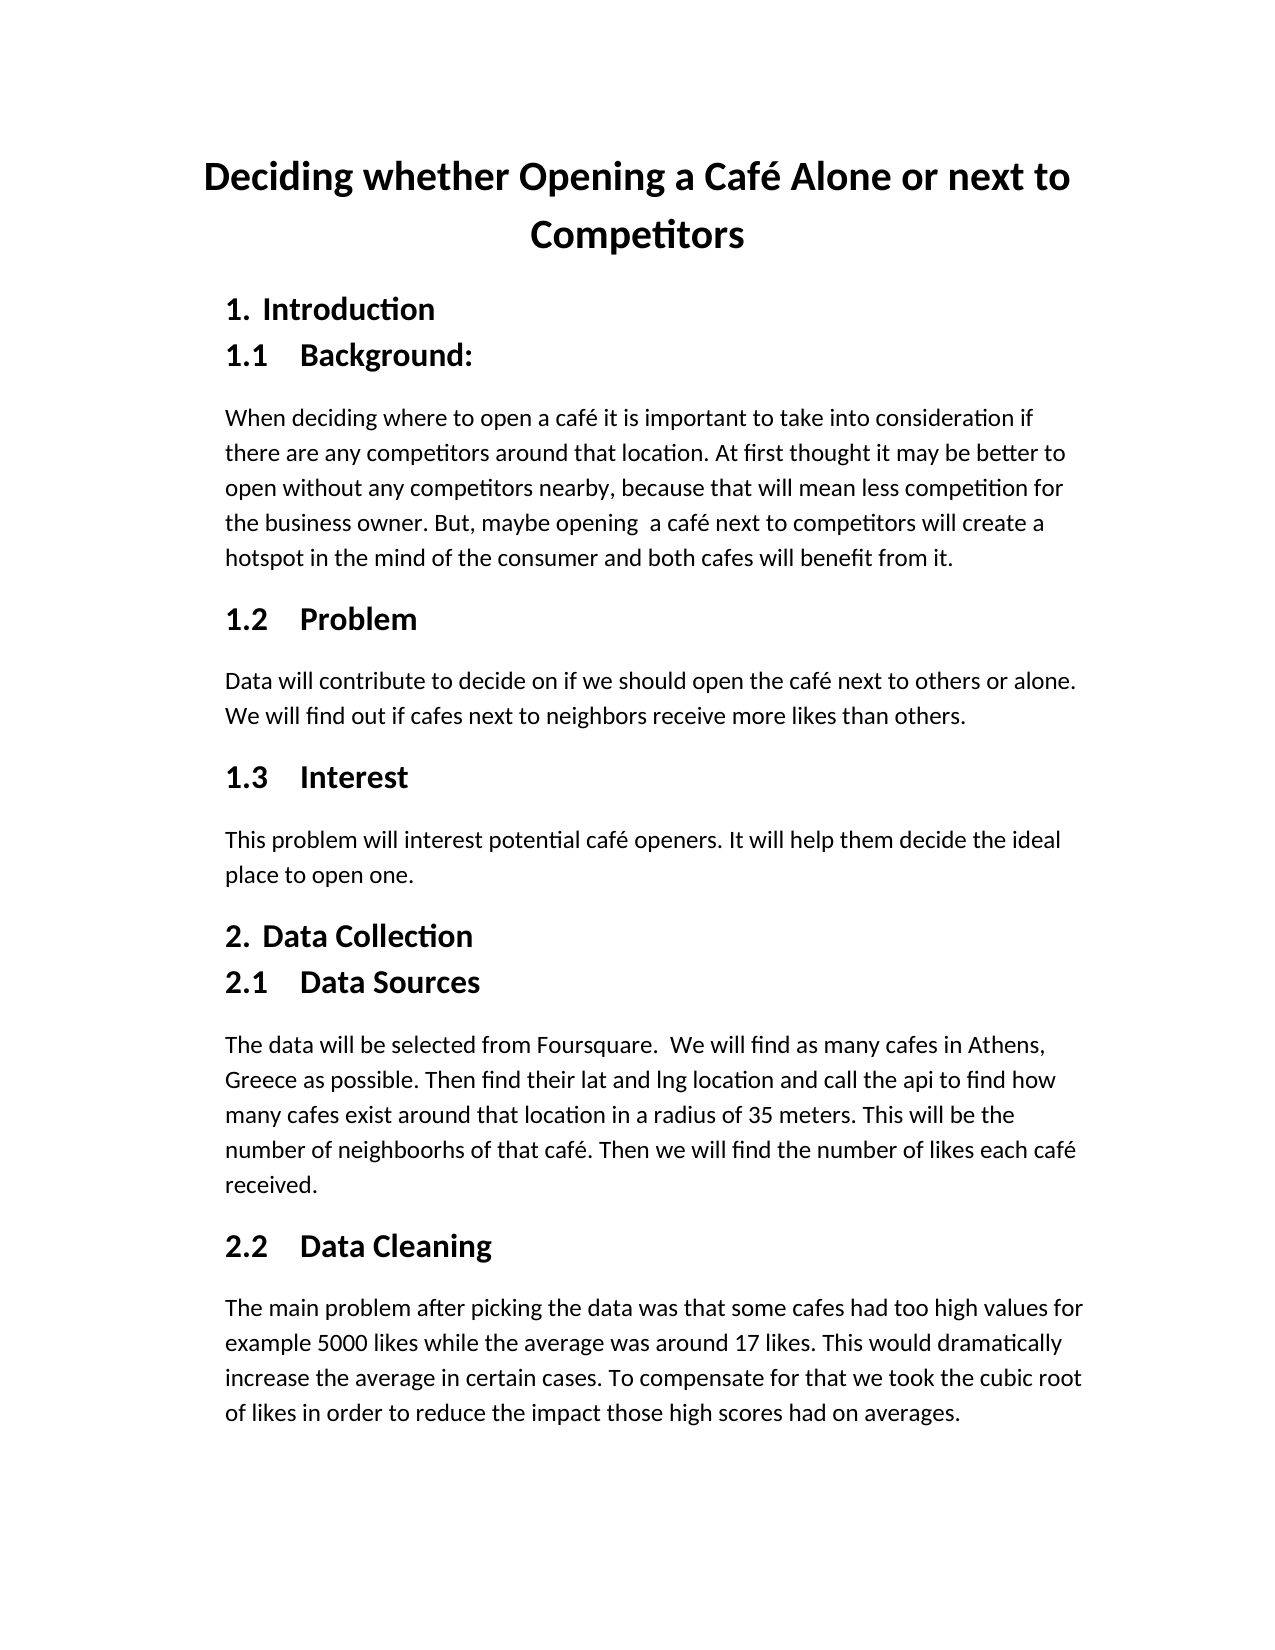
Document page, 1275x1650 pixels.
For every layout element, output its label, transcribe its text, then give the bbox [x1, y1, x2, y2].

text The main problem after picking the data was that some cafes had too high values for example 5000 likes while the average was around 17 likes. This would dramatically increase the average in certain cases. To compensate for that we took the cubic root of likes in order to reduce the impact those high scores had on averages. [225, 1293, 1087, 1428]
text When deciding where to open a café it is important to take into consideration if there are any competitors around that location. At first thought it may be better to open without any competitors nearby, because that will mean less competition for the business owner. But, maybe opening a café next to competitors will create a hotspot in the mind of the consumer and both cafes will benefit from it. [225, 402, 1087, 573]
list Data Sources [225, 962, 1087, 1002]
text Data will contribute to decide on if we should open the café next to others or alone. We will find out if cafes next to neighbors receive more likes than others. [225, 666, 1087, 731]
text Deciding whether Opening a Café Alone or next to Competitors [187, 150, 1087, 259]
list Data Collection [225, 915, 1087, 956]
text This problem will interest potential café openers. It will help them decide the ideal place to open one. [225, 824, 1087, 889]
list Data Cleaning [225, 1225, 1087, 1266]
list Interest [225, 756, 1087, 797]
list Problem [225, 598, 1087, 639]
list Introduction [225, 288, 1087, 328]
list Background: [225, 334, 1087, 375]
text The data will be selected from Foursquare. We will find as many cafes in Athens, Greece as possible. Then find their lat and lng location and call the api to find how many cafes exist around that location in a radius of 35 meters. This will be the number of neighboorhs of that café. Then we will find the number of likes each café received. [225, 1029, 1087, 1200]
